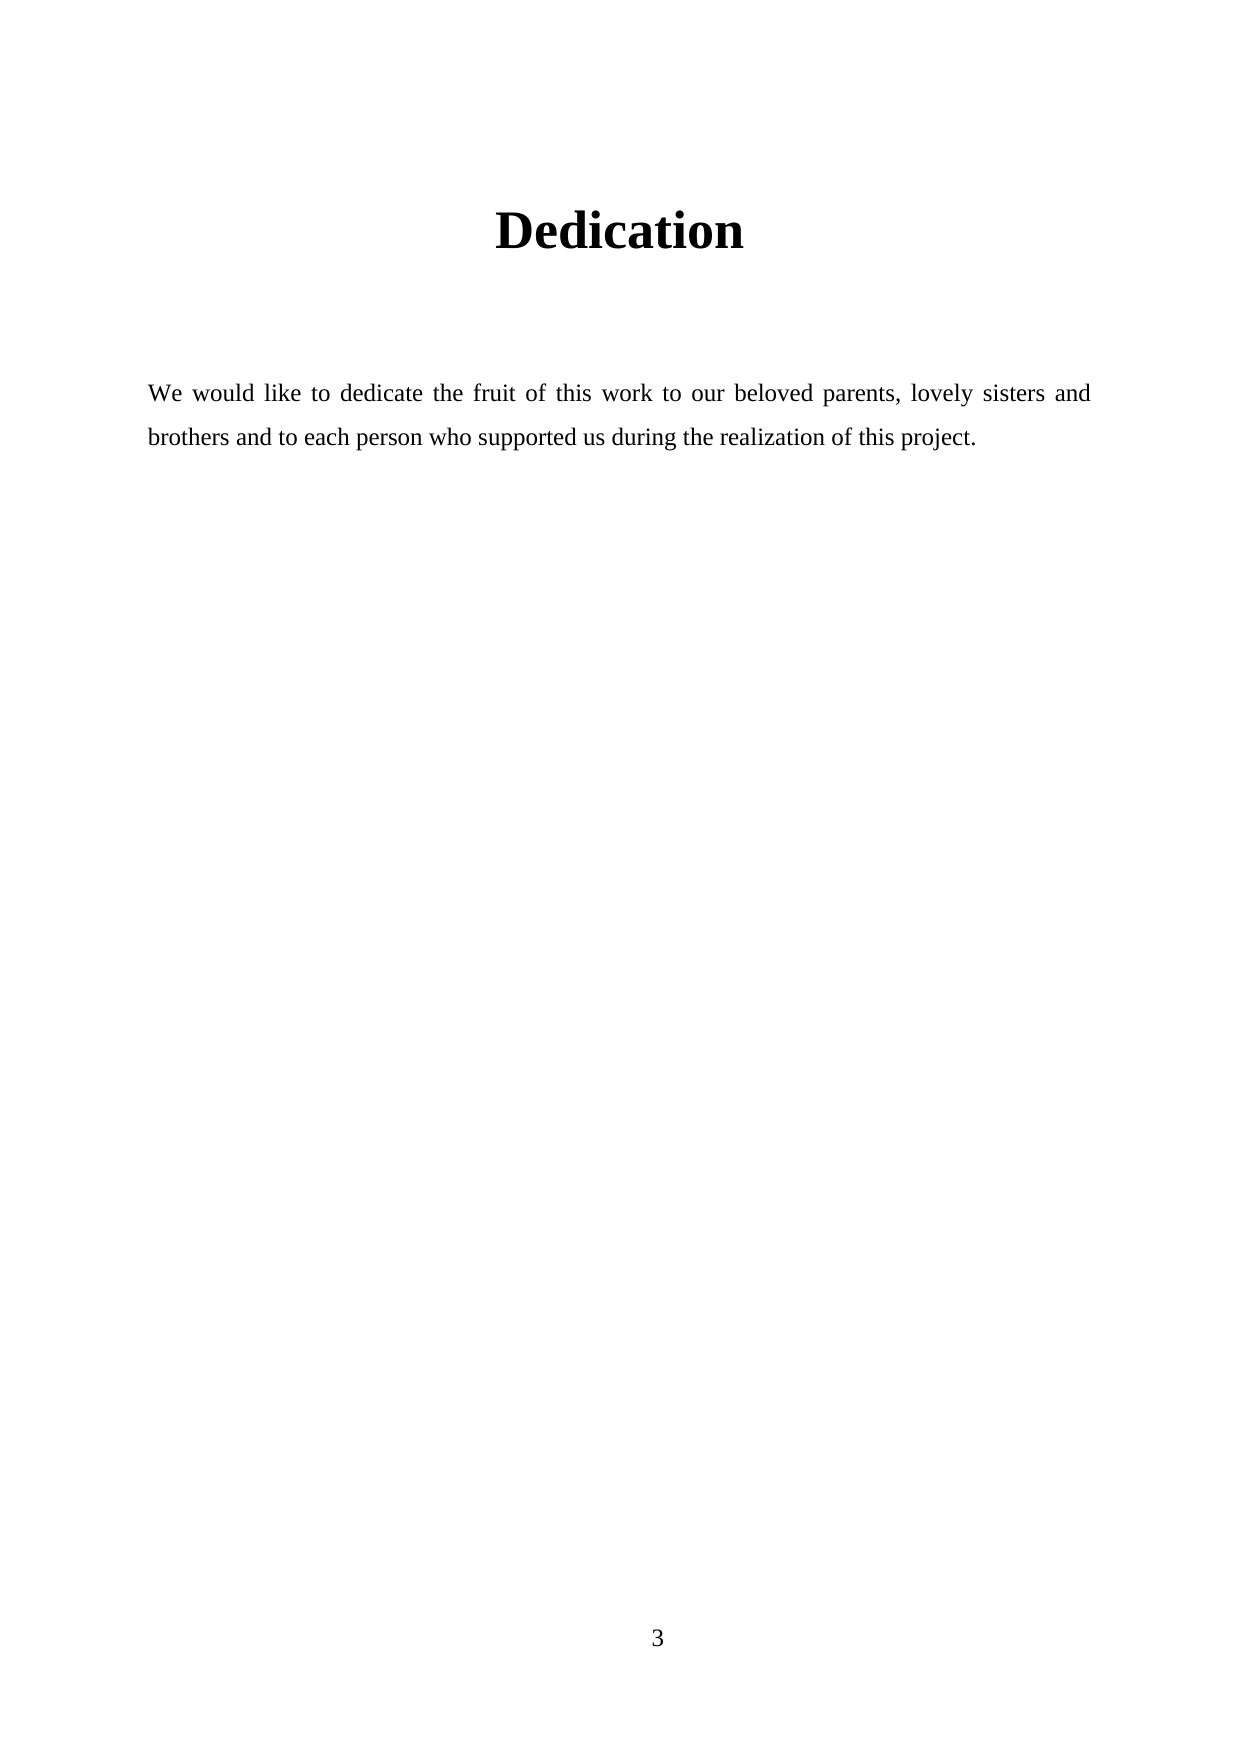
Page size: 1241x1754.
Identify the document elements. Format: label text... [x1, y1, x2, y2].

subtitle Dedication [148, 198, 1093, 260]
text We would like to dedicate the fruit of this work to our beloved parents, lovely sisters and brothers and to each person who supported us during the realization of this project. [148, 378, 1093, 450]
